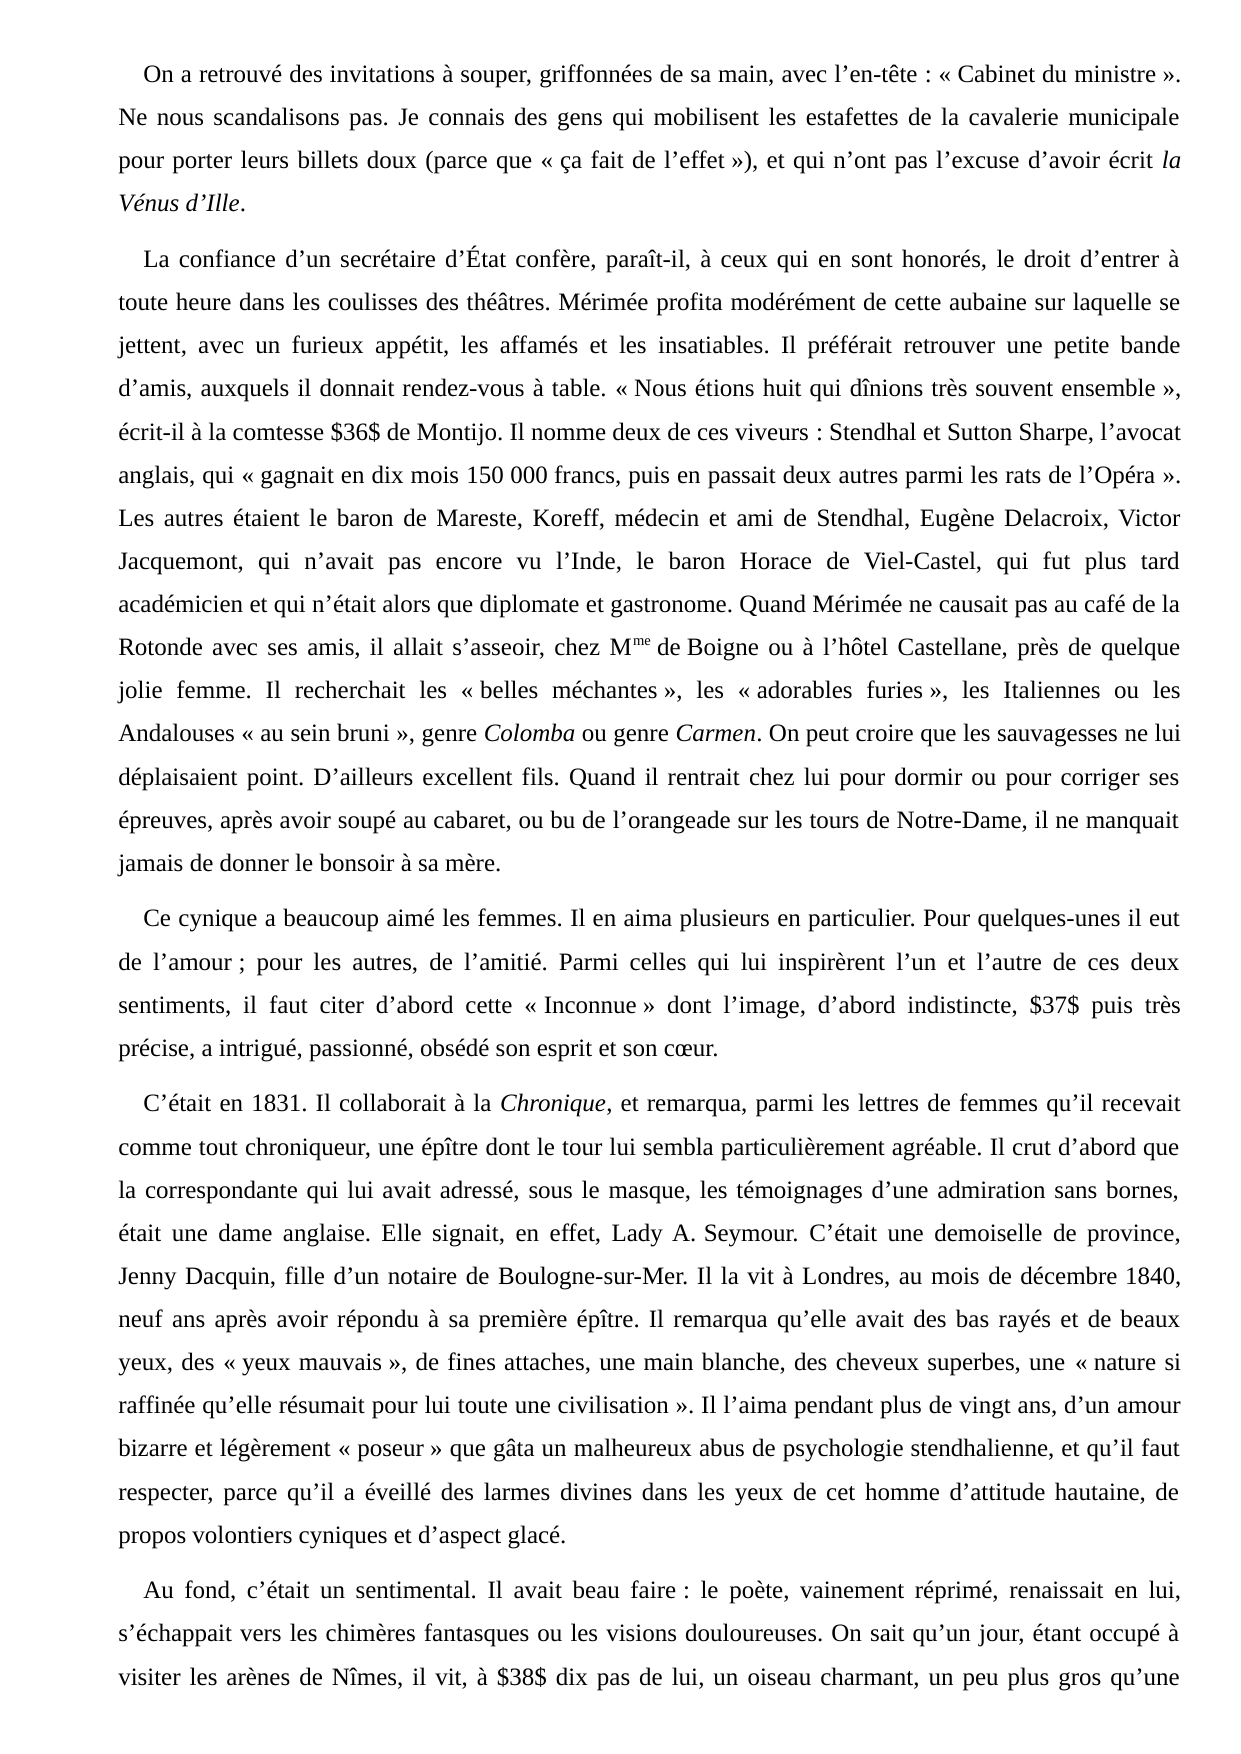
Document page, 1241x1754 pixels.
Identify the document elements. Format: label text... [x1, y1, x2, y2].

text C’était en 1831. Il collaborait à la Chronique, et remarqua, parmi les lettres de femmes qu’il recevait comme tout chroniqueur, une épître dont le tour lui sembla particulièrement agréable. Il crut d’abord que la correspondante qui lui avait adressé, sous le masque, les témoignages d’une admiration sans bornes, était une dame anglaise. Elle signait, en effet, Lady A. Seymour. C’était une demoiselle de province, Jenny Dacquin, fille d’un notaire de Boulogne-sur-Mer. Il la vit à Londres, au mois de décembre 1840, neuf ans après avoir répondu à sa première épître. Il remarqua qu’elle avait des bas rayés et de beaux yeux, des « yeux mauvais », de fines attaches, une main blanche, des cheveux superbes, une « nature si raffinée qu’elle résumait pour lui toute une civilisation ». Il l’aima pendant plus de vingt ans, d’un amour bizarre et légèrement « poseur » que gâta un malheureux abus de psychologie stendhalienne, et qu’il faut respecter, parce qu’il a éveillé des larmes divines dans les yeux de cet homme d’attitude hautaine, de propos volontiers cyniques et d’aspect glacé. [118, 1088, 1181, 1548]
text La confiance d’un secrétaire d’État confère, paraît-il, à ceux qui en sont honorés, le droit d’entrer à toute heure dans les coulisses des théâtres. Mérimée profita modérément de cette aubaine sur laquelle se jettent, avec un furieux appétit, les affamés et les insatiables. Il préférait retrouver une petite bande d’amis, auxquels il donnait rendez-vous à table. « Nous étions huit qui dînions très souvent ensemble », écrit-il à la comtesse $36$ de Montijo. Il nomme deux de ces viveurs : Stendhal et Sutton Sharpe, l’avocat anglais, qui « gagnait en dix mois 150 000 francs, puis en passait deux autres parmi les rats de l’Opéra ». Les autres étaient le baron de Mareste, Koreff, médecin et ami de Stendhal, Eugène Delacroix, Victor Jacquemont, qui n’avait pas encore vu l’Inde, le baron Horace de Viel-Castel, qui fut plus tard académicien et qui n’était alors que diplomate et gastronome. Quand Mérimée ne causait pas au café de la Rotonde avec ses amis, il allait s’asseoir, chez Mme de Boigne ou à l’hôtel Castellane, près de quelque jolie femme. Il recherchait les « belles méchantes », les « adorables furies », les Italiennes ou les Andalouses « au sein bruni », genre Colomba ou genre Carmen. On peut croire que les sauvagesses ne lui déplaisaient point. D’ailleurs excellent fils. Quand il rentrait chez lui pour dormir ou pour corriger ses épreuves, après avoir soupé au cabaret, ou bu de l’orangeade sur les tours de Notre-Dame, il ne manquait jamais de donner le bonsoir à sa mère. [118, 244, 1181, 877]
text Ce cynique a beaucoup aimé les femmes. Il en aima plusieurs en particulier. Pour quelques-unes il eut de l’amour ; pour les autres, de l’amitié. Parmi celles qui lui inspirèrent l’un et l’autre de ces deux sentiments, il faut citer d’abord cette « Inconnue » dont l’image, d’abord indistincte, $37$ puis très précise, a intrigué, passionné, obsédé son esprit et son cœur. [118, 903, 1181, 1062]
text On a retrouvé des invitations à souper, griffonnées de sa main, avec l’en-tête : « Cabinet du ministre ». Ne nous scandalisons pas. Je connais des gens qui mobilisent les estafettes de la cavalerie municipale pour porter leurs billets doux (parce que « ça fait de l’effet »), et qui n’ont pas l’excuse d’avoir écrit la Vénus d’Ille. [118, 59, 1181, 217]
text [118, 1575, 1181, 1690]
